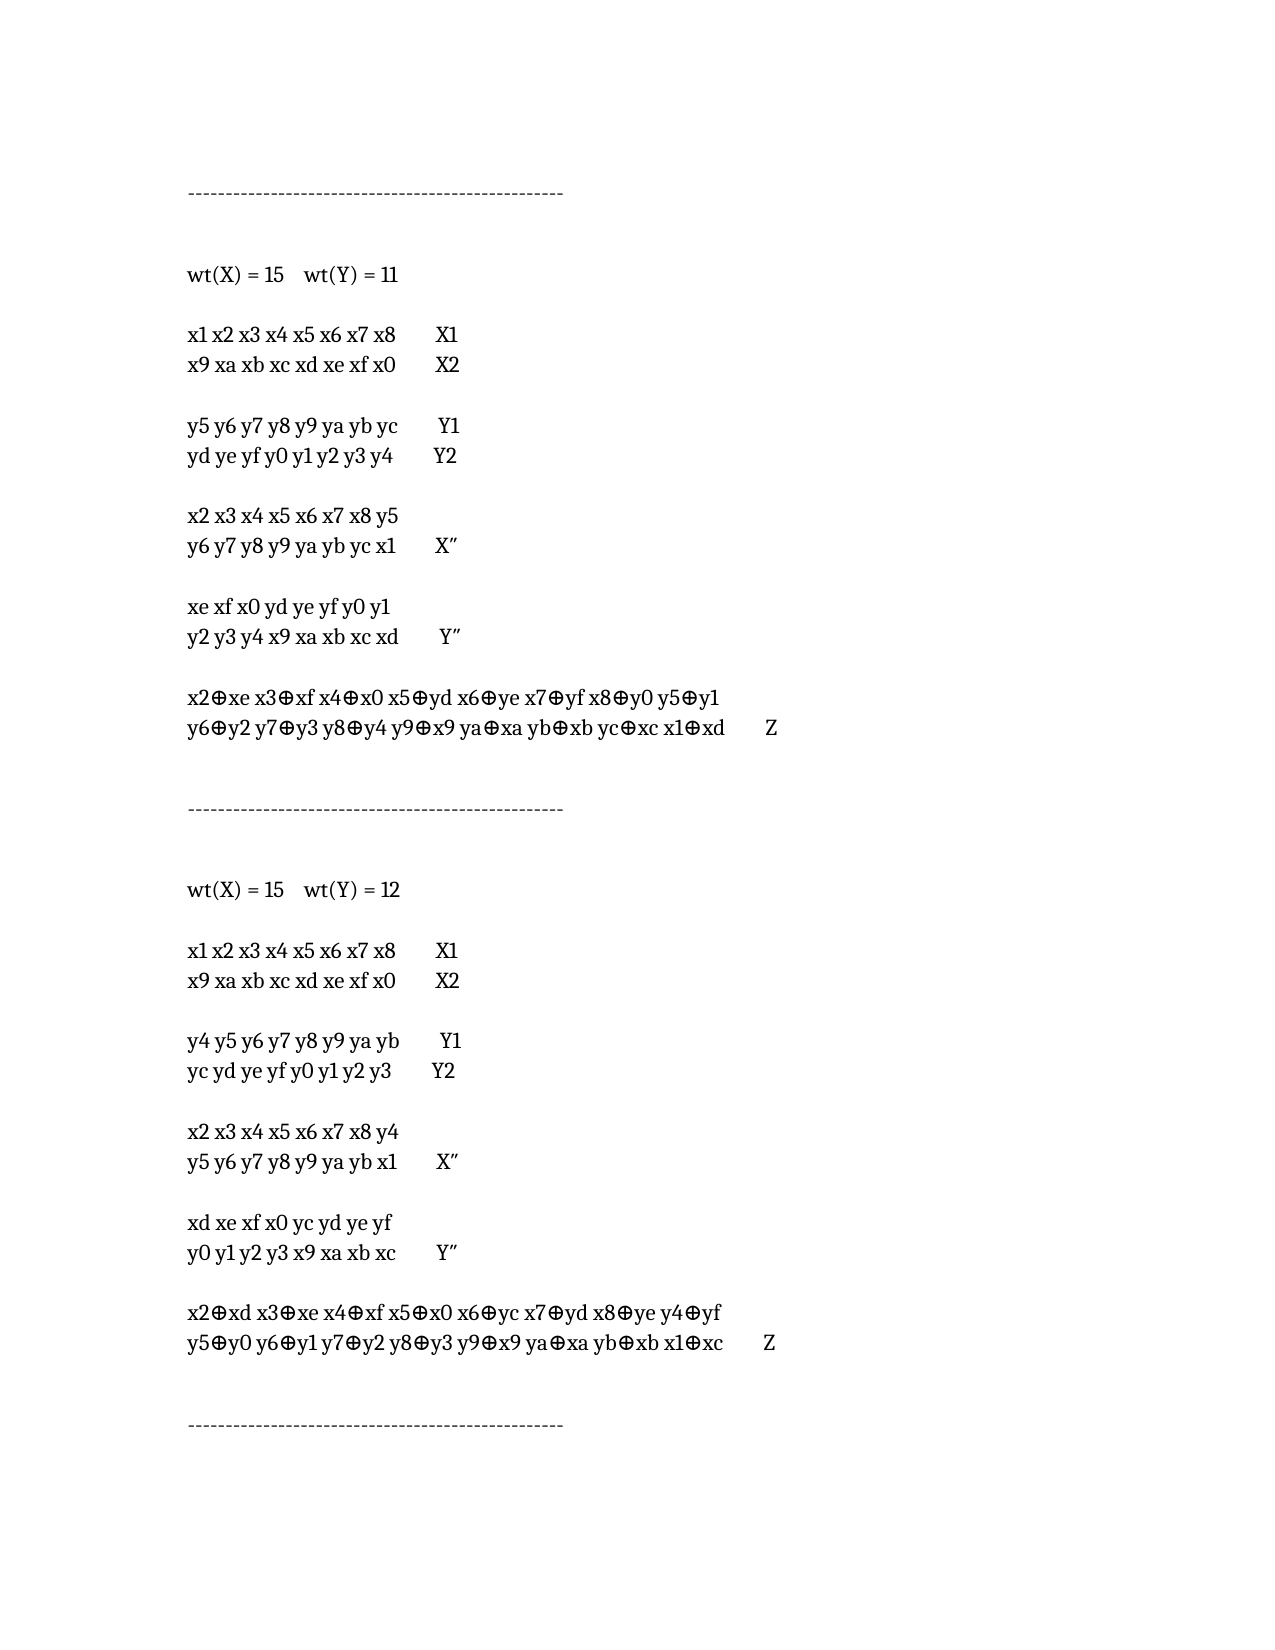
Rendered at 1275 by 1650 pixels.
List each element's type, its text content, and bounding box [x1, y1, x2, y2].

text -------------------------------------------------- [187, 1381, 1087, 1468]
text wt(X) = 15 wt(Y) = 11 x1 x2 x3 x4 x5 x6 x7 x8 X1 x9 xa xb xc xd xe xf x0 X2 y5 y6 y7 y8 y9 ya yb yc Y1 yd ye yf y0 y1 y2 y3 y4 Y2 x2 x3 x4 x5 x6 x7 x8 y5 y6 y7 y8 y9 ya yb yc x1 X″ xe xf x0 yd ye yf y0 y1 y2 y3 y4 x9 xa xb xc xd Y″ x2⊕xe x3⊕xf x4⊕x0 x5⊕yd x6⊕ye x7⊕yf x8⊕y0 y5⊕y1 y6⊕y2 y7⊕y3 y8⊕y4 y9⊕x9 ya⊕xa yb⊕xb yc⊕xc x1⊕xd Z [187, 261, 1087, 741]
text -------------------------------------------------- [187, 766, 1087, 852]
text wt(X) = 15 wt(Y) = 12 x1 x2 x3 x4 x5 x6 x7 x8 X1 x9 xa xb xc xd xe xf x0 X2 y4 y5 y6 y7 y8 y9 ya yb Y1 yc yd ye yf y0 y1 y2 y3 Y2 x2 x3 x4 x5 x6 x7 x8 y4 y5 y6 y7 y8 y9 ya yb x1 X″ xd xe xf x0 yc yd ye yf y0 y1 y2 y3 x9 xa xb xc Y″ x2⊕xd x3⊕xe x4⊕xf x5⊕x0 x6⊕yc x7⊕yd x8⊕ye y4⊕yf y5⊕y0 y6⊕y1 y7⊕y2 y8⊕y3 y9⊕x9 ya⊕xa yb⊕xb x1⊕xc Z [187, 877, 1087, 1357]
text -------------------------------------------------- [187, 150, 1087, 237]
